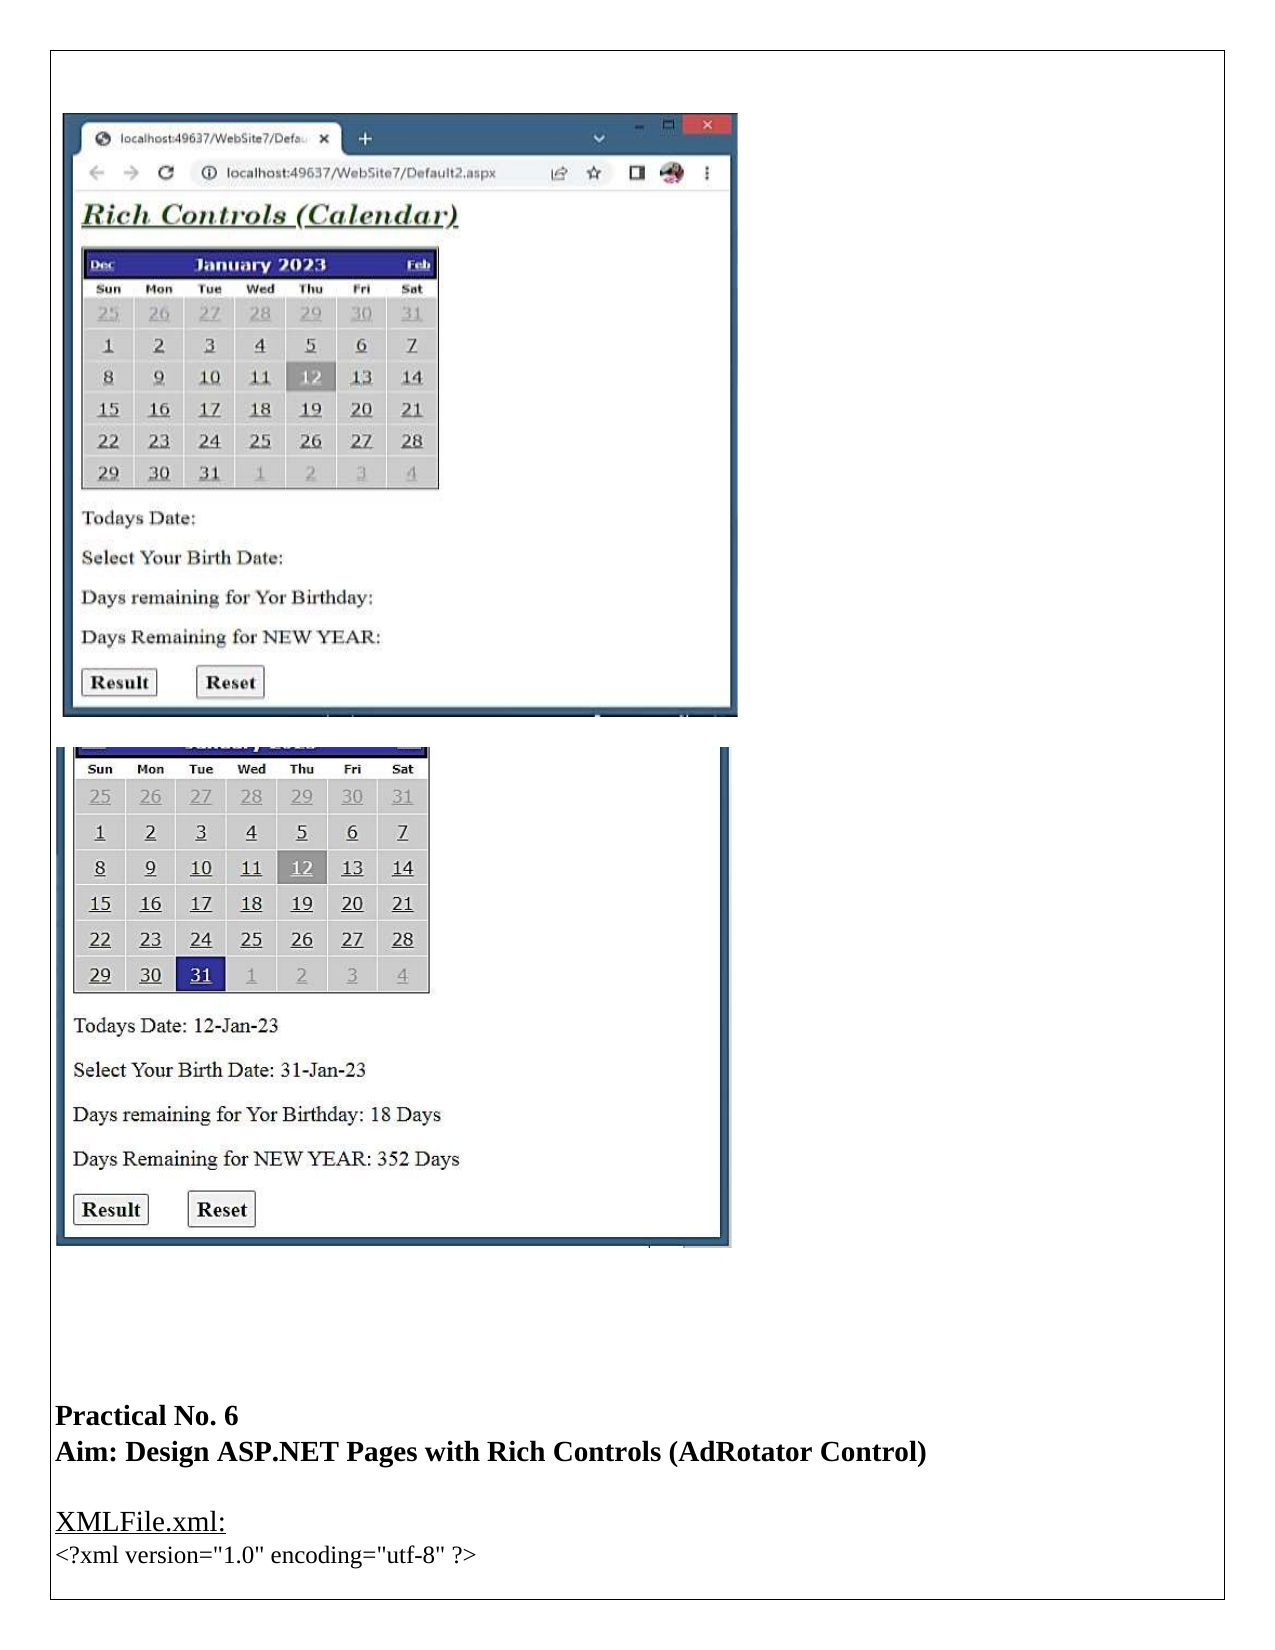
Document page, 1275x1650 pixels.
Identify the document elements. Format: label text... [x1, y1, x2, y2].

text Practical No. 6 [55, 1398, 1231, 1432]
picture [62, 113, 738, 717]
picture [56, 747, 732, 1248]
text <?xml version="1.0" encoding="utf-8" ?> [55, 1540, 1230, 1569]
text Aim: Design ASP.NET Pages with Rich Controls (AdRotator Control) [55, 1434, 1231, 1468]
text XMLFile.xml: [55, 1504, 1231, 1537]
